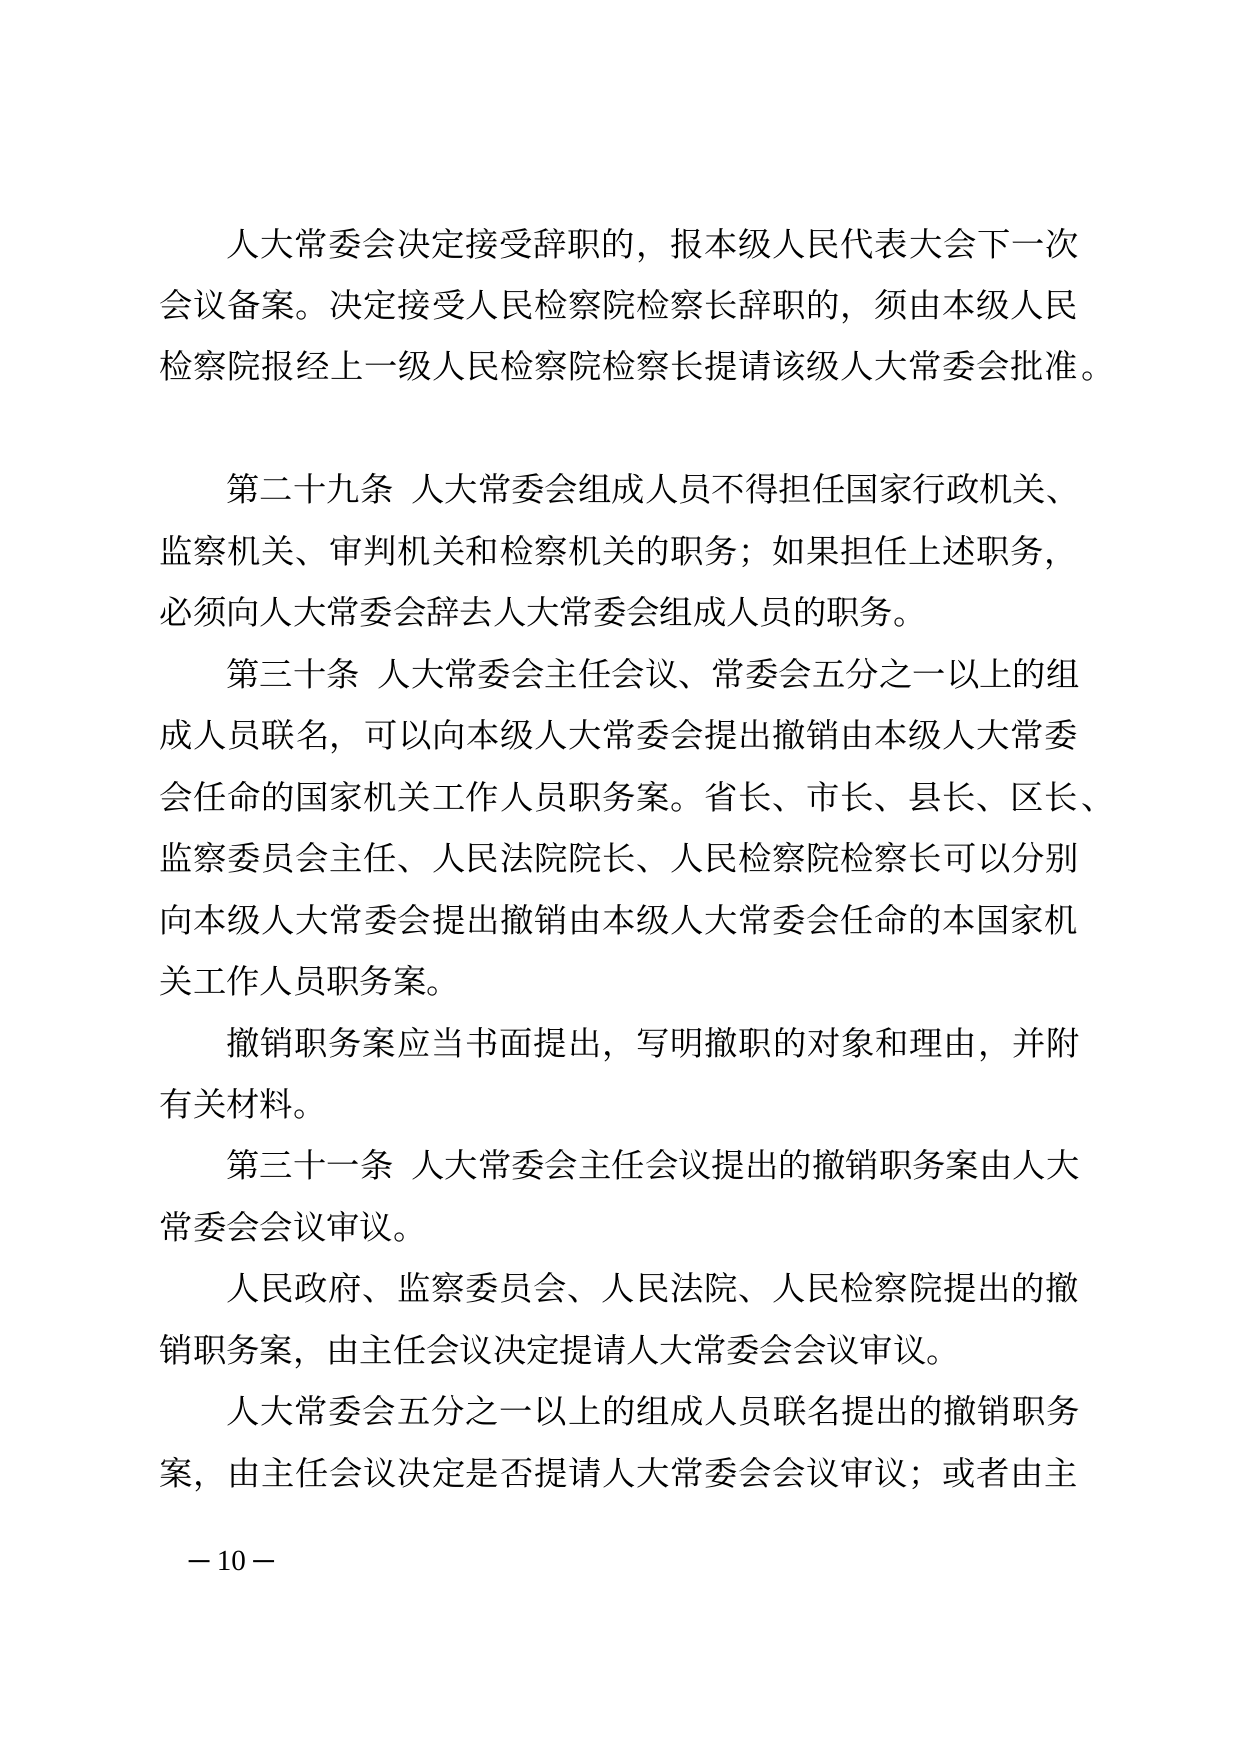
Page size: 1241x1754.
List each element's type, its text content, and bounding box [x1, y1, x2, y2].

text 第三十一条 人大常委会主任会议提出的撤销职务案由人大常委会会议审议。 [159, 1129, 1081, 1252]
text 人大常委会决定接受辞职的，报本级人民代表大会下一次会议备案。决定接受人民检察院检察长辞职的，须由本级人民检察院报经上一级人民检察院检察长提请该级人大常委会批准。 [159, 207, 1081, 453]
text 第三十条 人大常委会主任会议、常委会五分之一以上的组成人员联名，可以向本级人大常委会提出撤销由本级人大常委会任命的国家机关工作人员职务案。省长、市长、县长、区长、监察委员会主任、人民法院院长、人民检察院检察长可以分别向本级人大常委会提出撤销由本级人大常委会任命的本国家机关工作人员职务案。 [159, 637, 1081, 1006]
text 人民政府、监察委员会、人民法院、人民检察院提出的撤销职务案，由主任会议决定提请人大常委会会议审议。 [159, 1252, 1081, 1374]
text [159, 1374, 1081, 1497]
text 第二十九条 人大常委会组成人员不得担任国家行政机关、监察机关、审判机关和检察机关的职务；如果担任上述职务，必须向人大常委会辞去人大常委会组成人员的职务。 [159, 453, 1081, 637]
text 撤销职务案应当书面提出，写明撤职的对象和理由，并附有关材料。 [159, 1006, 1081, 1129]
